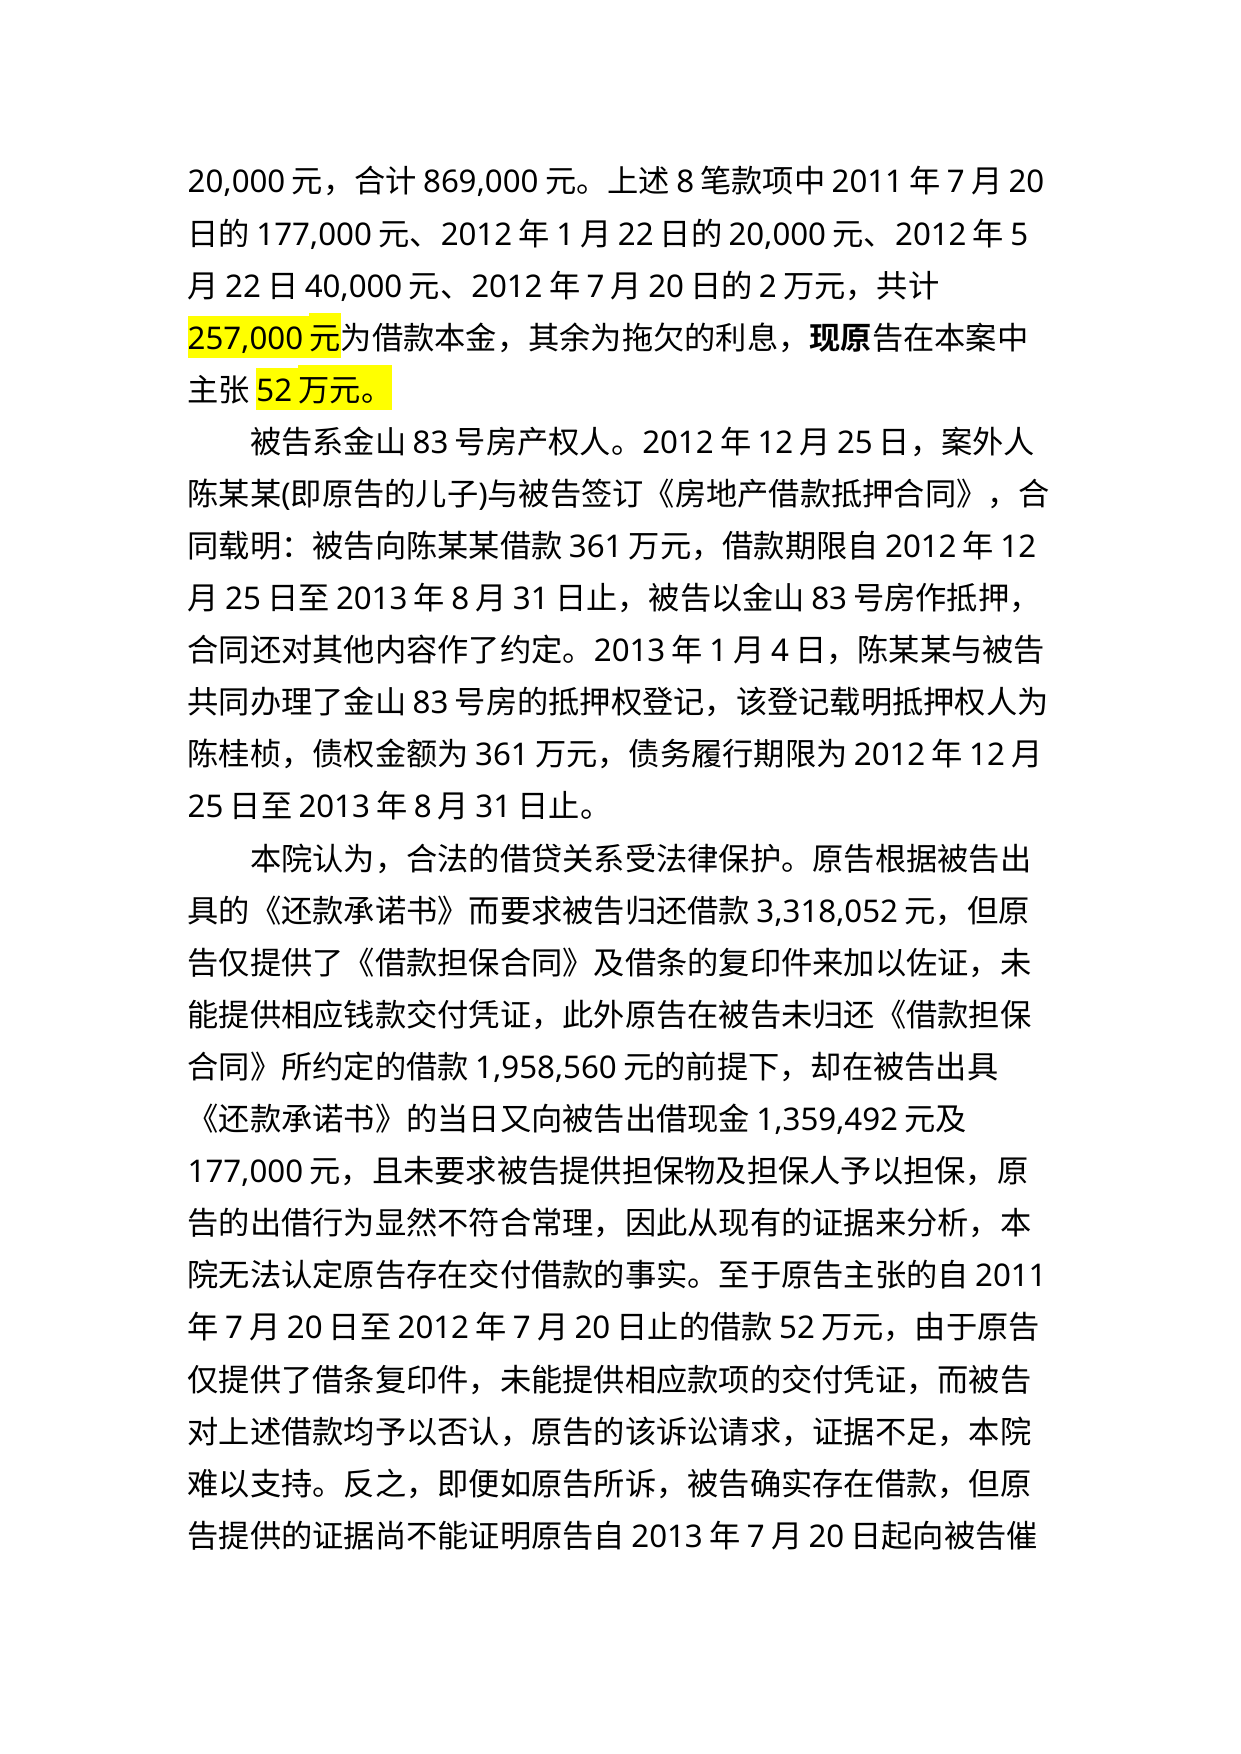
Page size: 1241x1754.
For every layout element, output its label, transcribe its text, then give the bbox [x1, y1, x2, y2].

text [187, 827, 1053, 1556]
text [187, 150, 1053, 410]
text 被告系金山83号房产权人。2012年12月25日，案外人陈某某(即原告的儿子)与被告签订《房地产借款抵押合同》，合同载明：被告向陈某某借款361万元，借款期限自2012年12月25日至2013年8月31日止，被告以金山83号房作抵押，合同还对其他内容作了约定。2013年1月4日，陈某某与被告共同办理了金山83号房的抵押权登记，该登记载明抵押权人为陈桂桢，债权金额为361万元，债务履行期限为2012年12月25日至2013年8月31日止。 [187, 410, 1053, 827]
